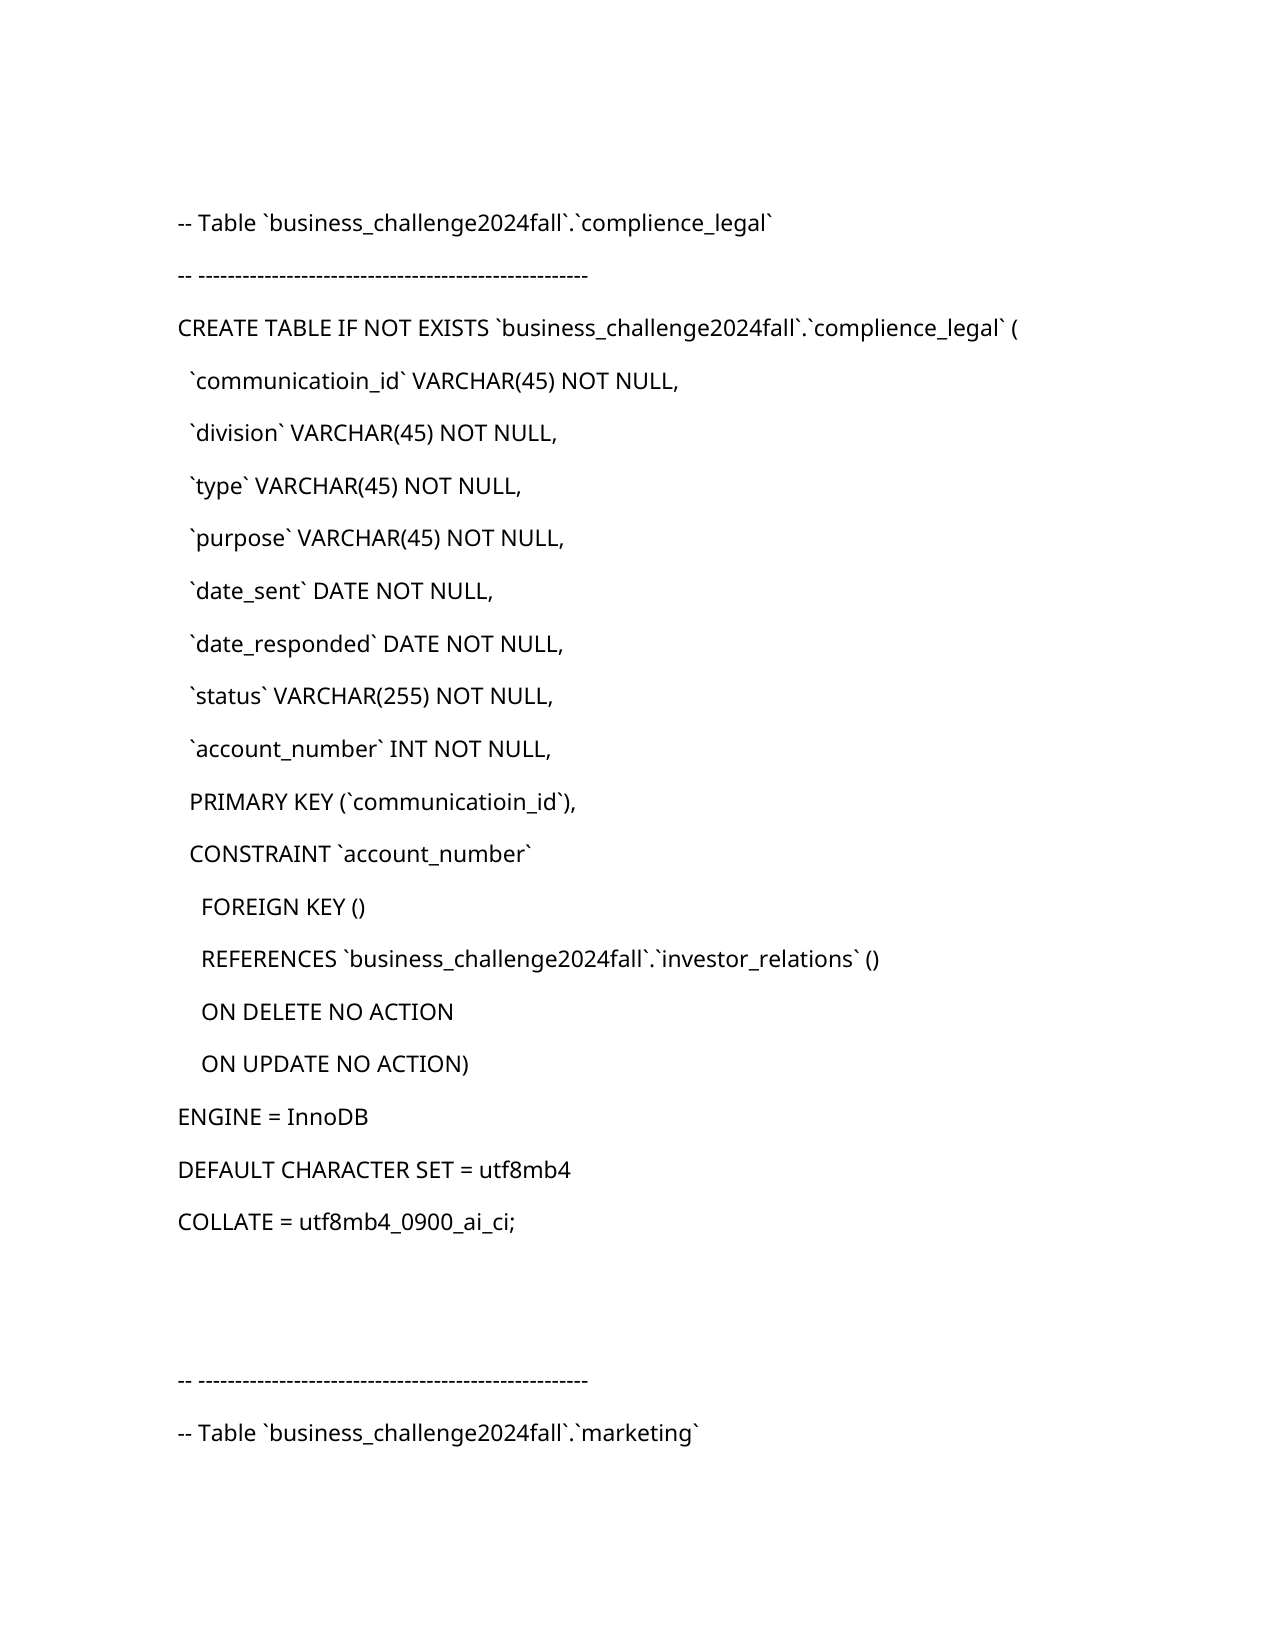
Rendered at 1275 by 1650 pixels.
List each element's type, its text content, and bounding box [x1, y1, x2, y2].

text `status` VARCHAR(255) NOT NULL, [177, 680, 1098, 711]
text COLLATE = utf8mb4_0900_ai_ci; [177, 1206, 1098, 1237]
text `purpose` VARCHAR(45) NOT NULL, [177, 522, 1098, 554]
text FOREIGN KEY () [177, 891, 1098, 922]
text `communicatioin_id` VARCHAR(45) NOT NULL, [177, 364, 1098, 396]
text ON UPDATE NO ACTION) [177, 1048, 1098, 1080]
text `account_number` INT NOT NULL, [177, 733, 1098, 764]
text CONSTRAINT `account_number` [177, 838, 1098, 869]
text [177, 259, 1098, 291]
text `date_sent` DATE NOT NULL, [177, 575, 1098, 606]
text ENGINE = InnoDB [177, 1101, 1098, 1132]
text DEFAULT CHARACTER SET = utf8mb4 [177, 1154, 1098, 1185]
text -- Table `business_challenge2024fall`.`marketing` [177, 1417, 1098, 1448]
text `type` VARCHAR(45) NOT NULL, [177, 470, 1098, 501]
text `date_responded` DATE NOT NULL, [177, 628, 1098, 659]
text REFERENCES `business_challenge2024fall`.`investor_relations` () [177, 943, 1098, 974]
text PRIMARY KEY (`communicatioin_id`), [177, 785, 1098, 817]
text -- Table `business_challenge2024fall`.`complience_legal` [177, 207, 1098, 238]
text ON DELETE NO ACTION [177, 996, 1098, 1027]
text `division` VARCHAR(45) NOT NULL, [177, 417, 1098, 448]
text CREATE TABLE IF NOT EXISTS `business_challenge2024fall`.`complience_legal` ( [177, 312, 1098, 343]
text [177, 1364, 1098, 1395]
